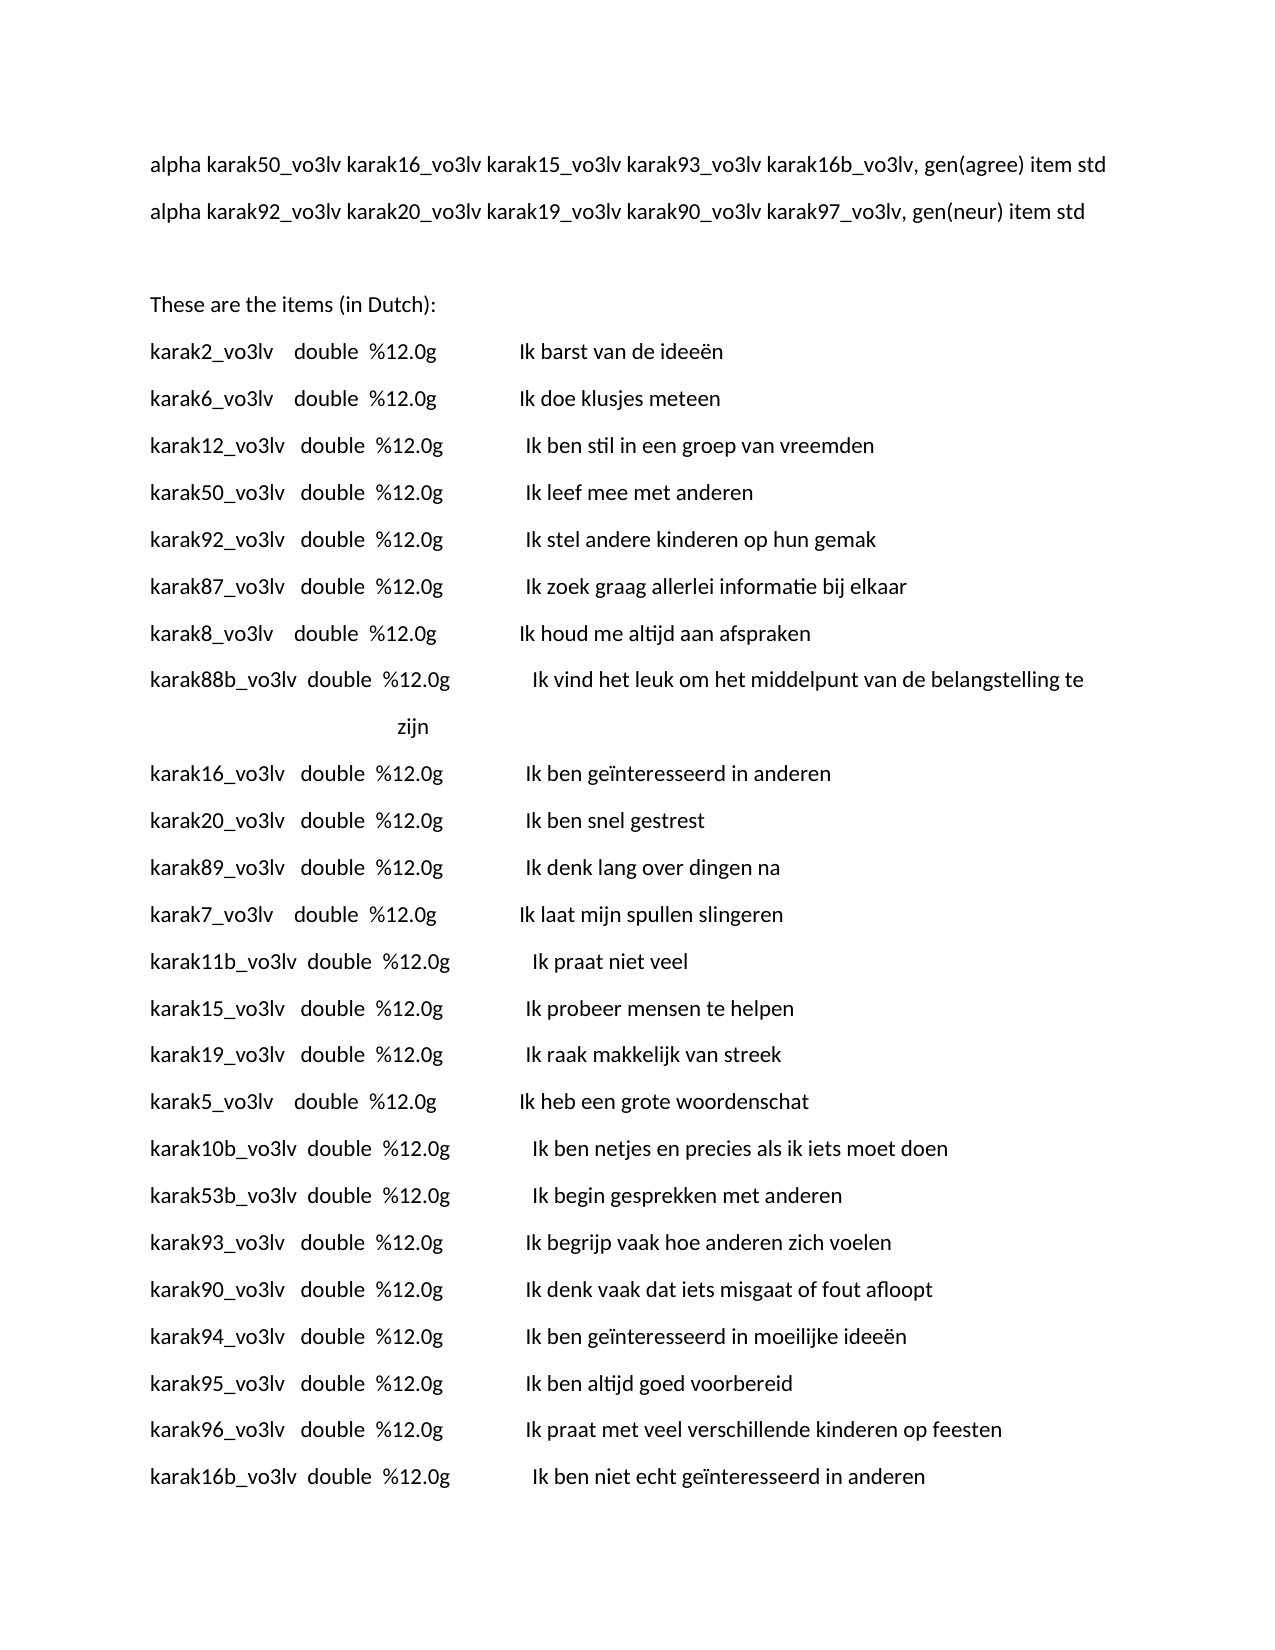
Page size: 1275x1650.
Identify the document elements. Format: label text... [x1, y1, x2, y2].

text karak7_vo3lv double %12.0g Ik laat mijn spullen slingeren [150, 900, 1125, 928]
text karak53b_vo3lv double %12.0g Ik begin gesprekken met anderen [150, 1181, 1125, 1209]
text karak88b_vo3lv double %12.0g Ik vind het leuk om het middelpunt van de belangstelling te [150, 666, 1125, 694]
text karak16b_vo3lv double %12.0g Ik ben niet echt geïnteresseerd in anderen [150, 1462, 1125, 1491]
text karak87_vo3lv double %12.0g Ik zoek graag allerlei informatie bij elkaar [150, 572, 1125, 600]
text karak11b_vo3lv double %12.0g Ik praat niet veel [150, 947, 1125, 975]
text karak16_vo3lv double %12.0g Ik ben geïnteresseerd in anderen [150, 759, 1125, 787]
text karak15_vo3lv double %12.0g Ik probeer mensen te helpen [150, 994, 1125, 1022]
text alpha karak50_vo3lv karak16_vo3lv karak15_vo3lv karak93_vo3lv karak16b_vo3lv, gen(agree) item std [150, 150, 1125, 178]
text These are the items (in Dutch): [150, 291, 1125, 319]
text karak92_vo3lv double %12.0g Ik stel andere kinderen op hun gemak [150, 525, 1125, 553]
text karak19_vo3lv double %12.0g Ik raak makkelijk van streek [150, 1041, 1125, 1069]
text karak90_vo3lv double %12.0g Ik denk vaak dat iets misgaat of fout afloopt [150, 1275, 1125, 1303]
text karak94_vo3lv double %12.0g Ik ben geïnteresseerd in moeilijke ideeën [150, 1322, 1125, 1350]
text karak95_vo3lv double %12.0g Ik ben altijd goed voorbereid [150, 1369, 1125, 1397]
text karak89_vo3lv double %12.0g Ik denk lang over dingen na [150, 853, 1125, 881]
text karak12_vo3lv double %12.0g Ik ben stil in een groep van vreemden [150, 431, 1125, 459]
text karak20_vo3lv double %12.0g Ik ben snel gestrest [150, 806, 1125, 834]
text karak96_vo3lv double %12.0g Ik praat met veel verschillende kinderen op feesten [150, 1416, 1125, 1444]
text karak8_vo3lv double %12.0g Ik houd me altijd aan afspraken [150, 619, 1125, 647]
text karak93_vo3lv double %12.0g Ik begrijp vaak hoe anderen zich voelen [150, 1228, 1125, 1256]
text zijn [150, 712, 1125, 741]
text karak6_vo3lv double %12.0g Ik doe klusjes meteen [150, 384, 1125, 412]
text karak2_vo3lv double %12.0g Ik barst van de ideeën [150, 337, 1125, 366]
text karak10b_vo3lv double %12.0g Ik ben netjes en precies als ik iets moet doen [150, 1134, 1125, 1162]
text karak50_vo3lv double %12.0g Ik leef mee met anderen [150, 478, 1125, 506]
text karak5_vo3lv double %12.0g Ik heb een grote woordenschat [150, 1087, 1125, 1116]
text alpha karak92_vo3lv karak20_vo3lv karak19_vo3lv karak90_vo3lv karak97_vo3lv, gen(neur) item std [150, 197, 1125, 225]
